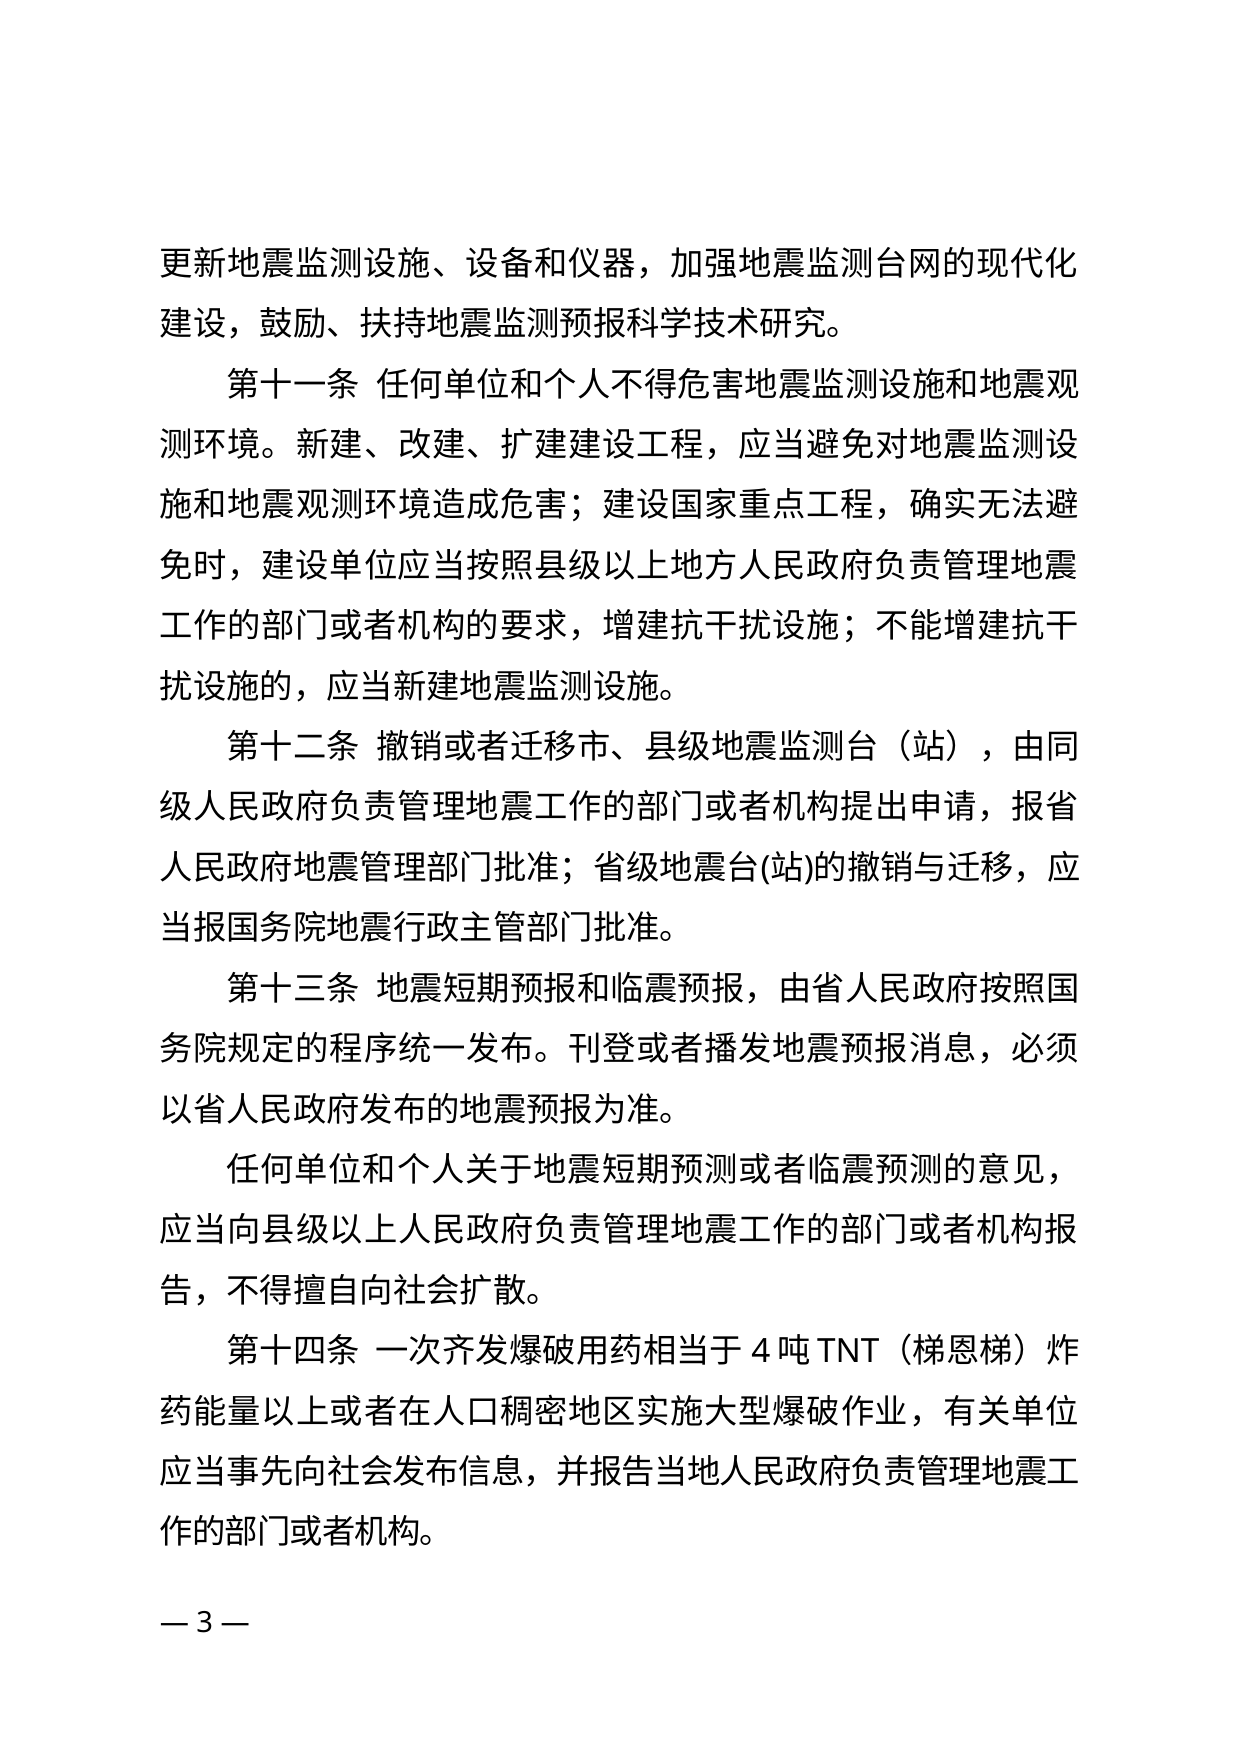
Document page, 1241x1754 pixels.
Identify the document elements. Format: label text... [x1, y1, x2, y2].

text 第十二条 撤销或者迁移市、县级地震监测台（站），由同级人民政府负责管理地震工作的部门或者机构提出申请，报省人民政府地震管理部门批准；省级地震台(站)的撤销与迁移，应当报国务院地震行政主管部门批准。 [159, 708, 1081, 949]
text 任何单位和个人关于地震短期预测或者临震预测的意见，应当向县级以上人民政府负责管理地震工作的部门或者机构报告，不得擅自向社会扩散。 [159, 1131, 1081, 1312]
text 第十四条 一次齐发爆破用药相当于4吨TNT（梯恩梯）炸药能量以上或者在人口稠密地区实施大型爆破作业，有关单位应当事先向社会发布信息，并报告当地人民政府负责管理地震工作的部门或者机构。 [159, 1312, 1081, 1553]
text 第十一条 任何单位和个人不得危害地震监测设施和地震观测环境。新建、改建、扩建建设工程，应当避免对地震监测设施和地震观测环境造成危害；建设国家重点工程，确实无法避免时，建设单位应当按照县级以上地方人民政府负责管理地震工作的部门或者机构的要求，增建抗干扰设施；不能增建抗干扰设施的，应当新建地震监测设施。 [159, 345, 1081, 708]
text 第十三条 地震短期预报和临震预报，由省人民政府按照国务院规定的程序统一发布。刊登或者播发地震预报消息，必须以省人民政府发布的地震预报为准。 [159, 949, 1081, 1131]
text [159, 224, 1081, 345]
